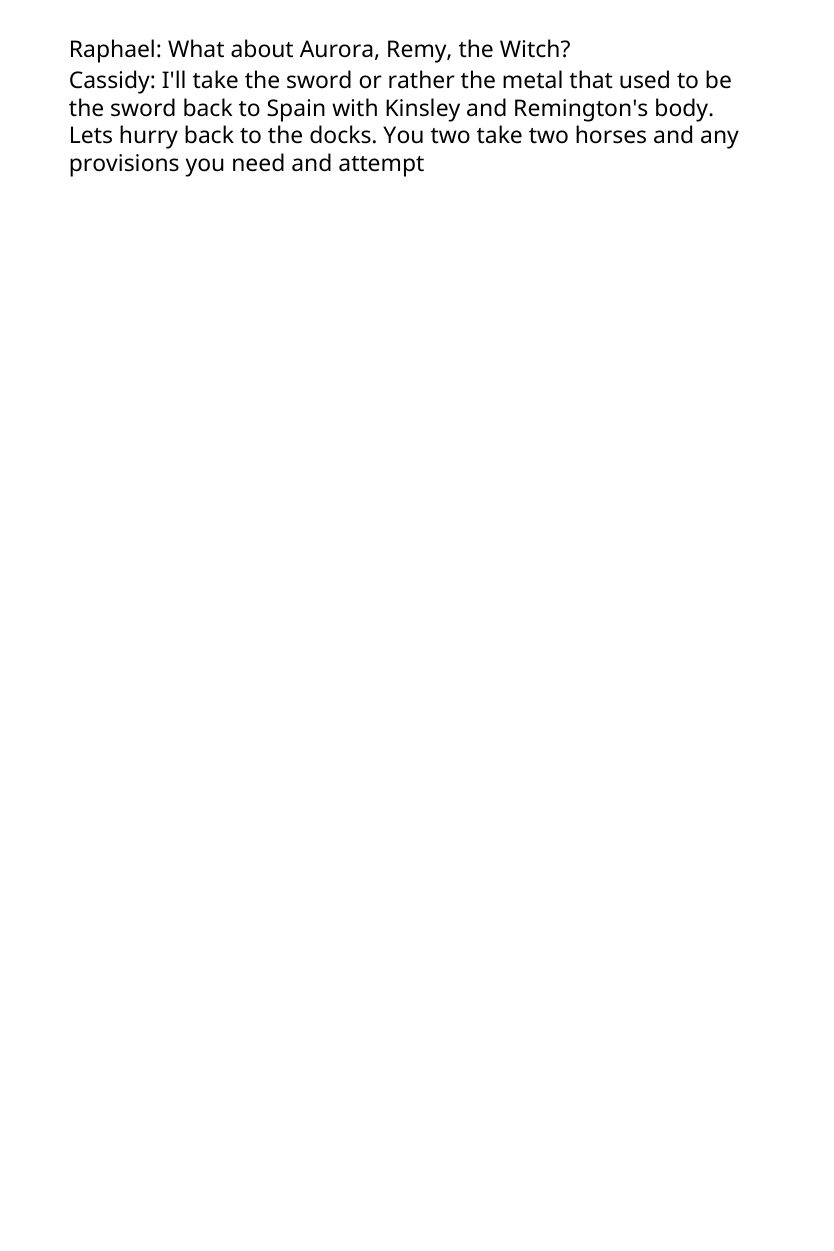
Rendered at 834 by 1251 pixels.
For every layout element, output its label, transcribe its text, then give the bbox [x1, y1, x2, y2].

text Cassidy: I'll take the sword or rather the metal that used to be the sword back to Spain with Kinsley and Remington's body. Lets hurry back to the docks. You two take two horses and any provisions you need and attempt [69, 66, 751, 176]
text Raphael: What about Aurora, Remy, the Witch? [69, 33, 766, 63]
